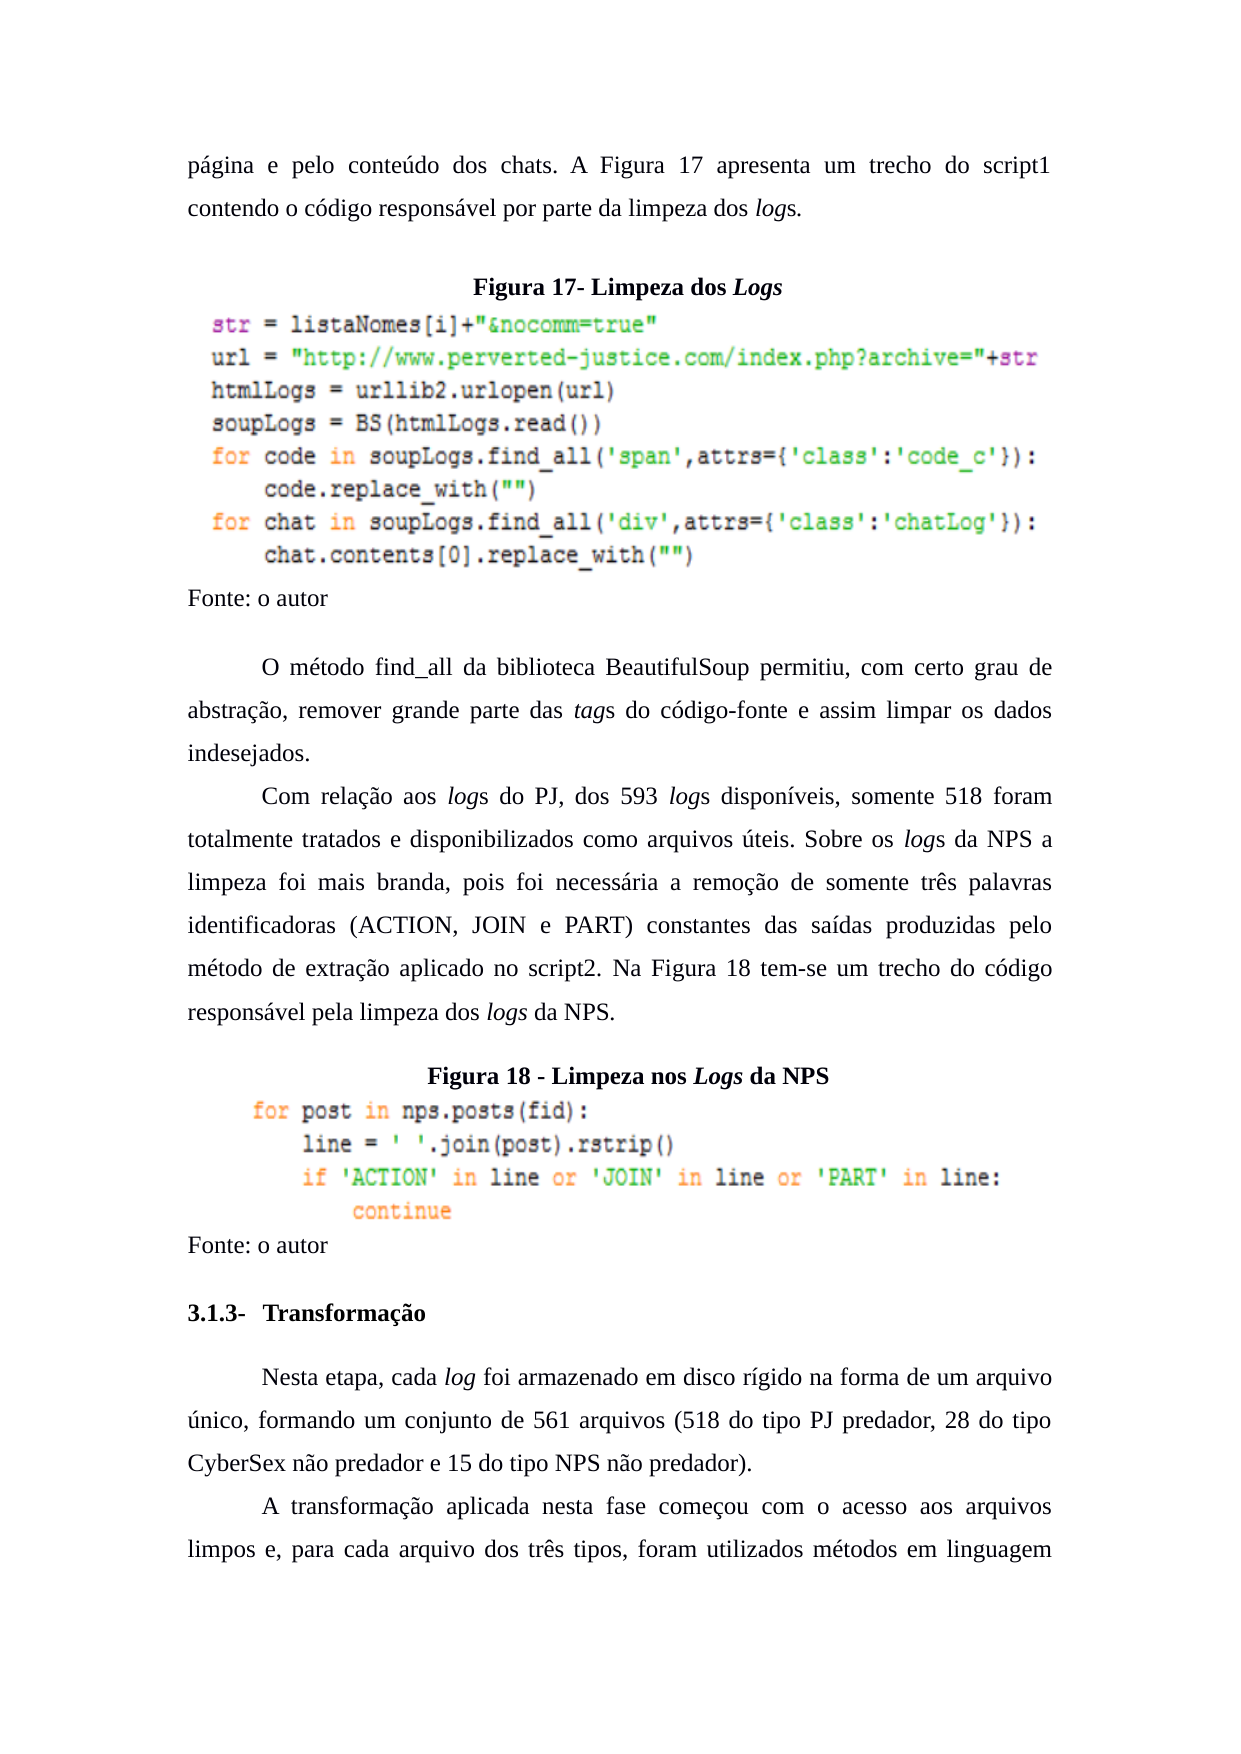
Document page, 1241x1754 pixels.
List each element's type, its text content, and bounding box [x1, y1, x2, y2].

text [187, 1491, 1053, 1563]
subtitle Transformação [187, 1298, 1053, 1327]
text Nesta etapa, cada log foi armazenado em disco rígido na forma de um arquivo único, formando um conjunto de 561 arquivos (518 do tipo PJ predador, 28 do tipo CyberSex não predador e 15 do tipo NPS não predador). [187, 1362, 1053, 1477]
picture [207, 308, 1049, 584]
text O método find_all da biblioteca BeautifulSoup permitiu, com certo grau de abstração, remover grande parte das tags do código-fonte e assim limpar os dados indesejados. [187, 652, 1053, 767]
picture [243, 1094, 1014, 1231]
text Com relação aos logs do PJ, dos 593 logs disponíveis, somente 518 foram totalmente tratados e disponibilizados como arquivos úteis. Sobre os logs da NPS a limpeza foi mais branda, pois foi necessária a remoção de somente três palavras identificadoras (ACTION, JOIN e PART) constantes das saídas produzidas pelo método de extração aplicado no script2. Na Figura 18 tem-se um trecho do código responsável pela limpeza dos logs da NPS. [187, 781, 1053, 1025]
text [187, 150, 1053, 222]
